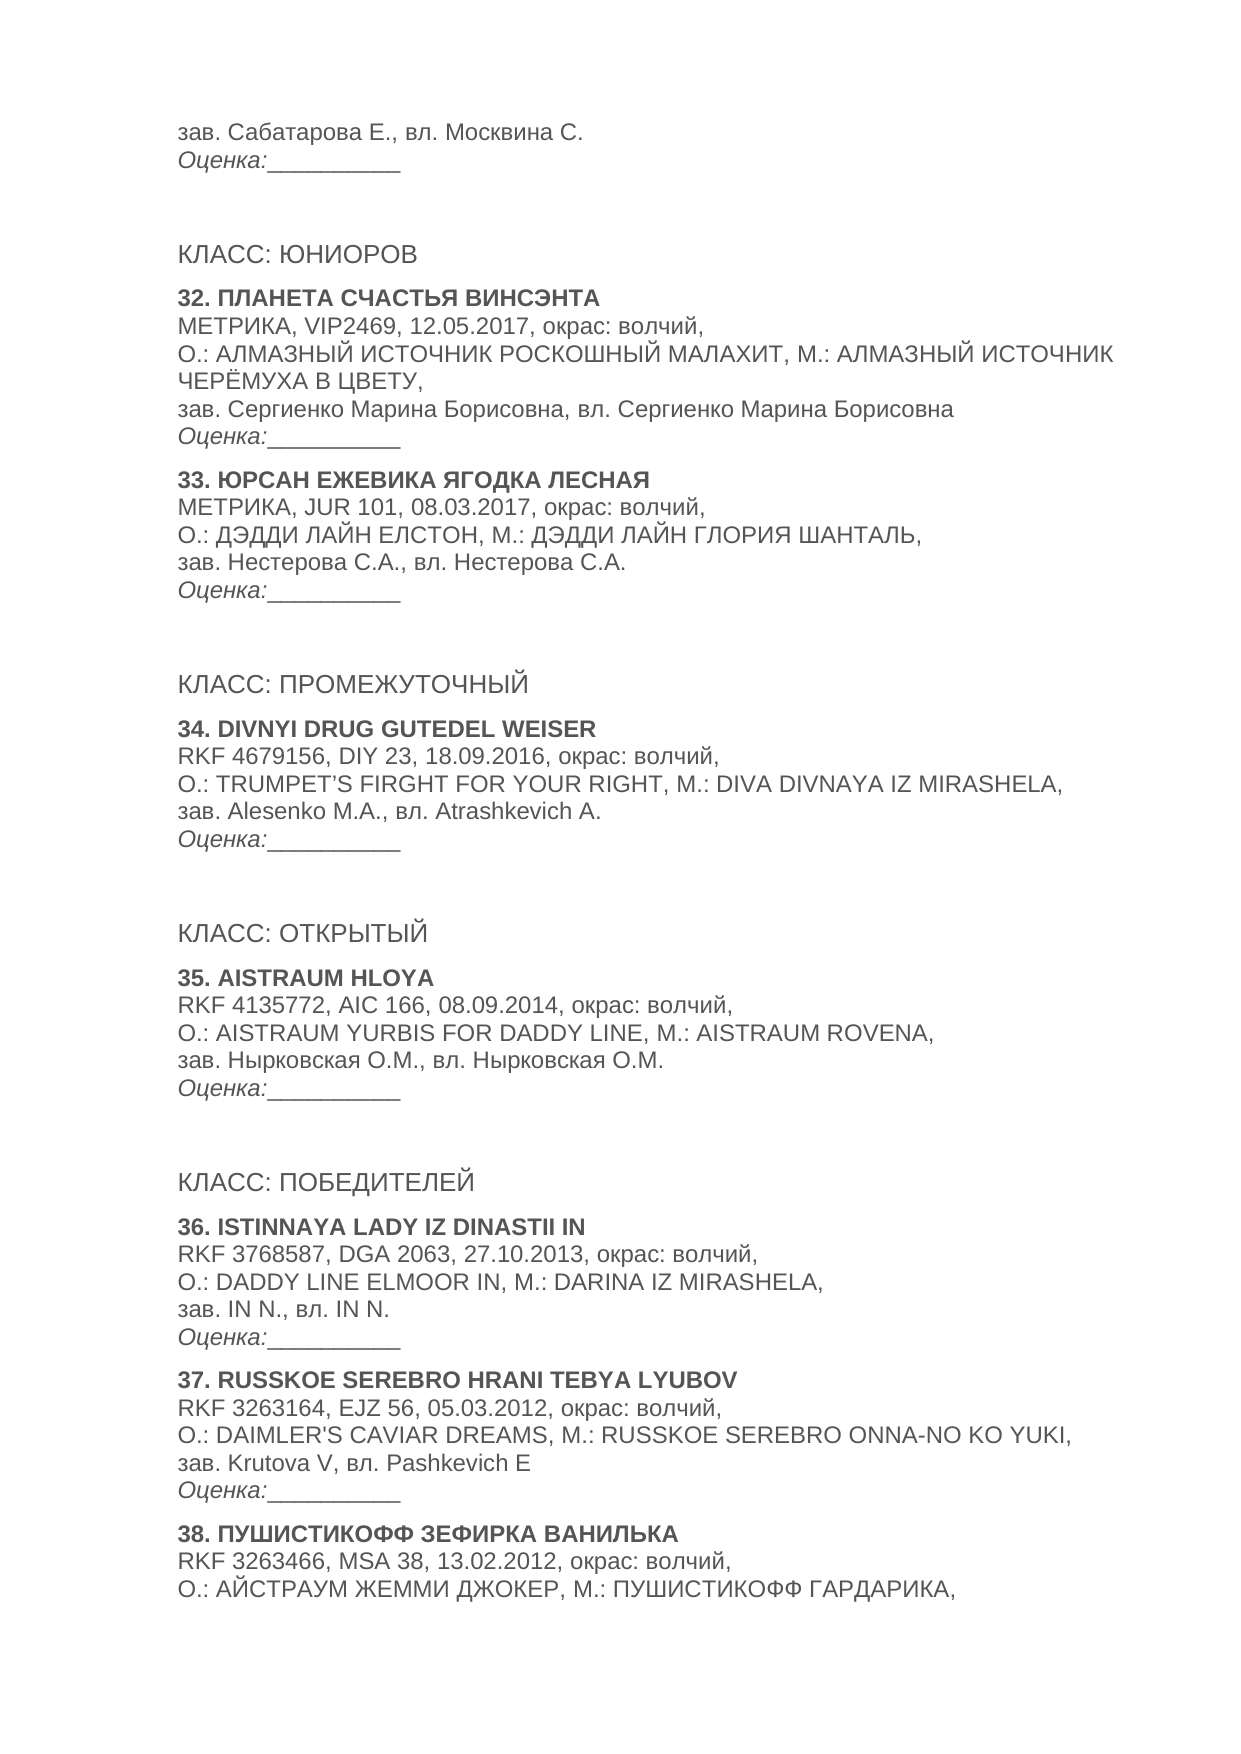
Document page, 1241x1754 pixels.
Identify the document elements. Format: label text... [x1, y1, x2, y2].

text 36. ISTINNAYA LADY IZ DINASTII IN RKF 3768587, DGA 2063, 27.10.2013, окрас: волчий, О.: DADDY LINE ELMOOR IN, М.: DARINA IZ MIRASHELA, зав. IN N., вл. IN N. Оценка:__________ [177, 1212, 1152, 1350]
text 37. RUSSKOE SEREBRO HRANI TEBYA LYUBOV RKF 3263164, EJZ 56, 05.03.2012, окрас: волчий, О.: DAIMLER'S CAVIAR DREAMS, М.: RUSSKOE SEREBRO ONNA-NO KO YUKI, зав. Krutova V, вл. Pashkevich E Оценка:__________ [177, 1366, 1152, 1504]
text КЛАСС: ПОБЕДИТЕЛЕЙ [177, 1166, 1152, 1197]
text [177, 118, 1152, 173]
text КЛАСС: ЮНИОРОВ [177, 237, 1152, 269]
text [177, 1520, 1152, 1602]
text КЛАСС: ОТКРЫТЫЙ [177, 917, 1152, 948]
text 34. DIVNYI DRUG GUTEDEL WEISER RKF 4679156, DIY 23, 18.09.2016, окрас: волчий, О.: TRUMPET’S FIRGHT FOR YOUR RIGHT, М.: DIVA DIVNAYA IZ MIRASHELA, зав. Alesenko M.A., вл. Atrashkevich A. Оценка:__________ [177, 714, 1152, 852]
text КЛАСС: ПРОМЕЖУТОЧНЫЙ [177, 668, 1152, 699]
text 35. AISTRAUM HLOYA RKF 4135772, AIC 166, 08.09.2014, окрас: волчий, О.: AISTRAUM YURBIS FOR DADDY LINE, М.: AISTRAUM ROVENA, зав. Нырковская О.М., вл. Нырковская О.М. Оценка:__________ [177, 963, 1152, 1101]
text 32. ПЛАНЕТА СЧАСТЬЯ ВИНСЭНТА МЕТРИКА, VIP2469, 12.05.2017, окрас: волчий, О.: АЛМАЗНЫЙ ИСТОЧНИК РОСКОШНЫЙ МАЛАХИТ, М.: АЛМАЗНЫЙ ИСТОЧНИК ЧЕРЁМУХА В ЦВЕТУ, зав. Сергиенко Марина Борисовна, вл. Сергиенко Марина Борисовна Оценка:__________ [177, 284, 1152, 450]
text 33. ЮРСАН ЕЖЕВИКА ЯГОДКА ЛЕСНАЯ МЕТРИКА, JUR 101, 08.03.2017, окрас: волчий, О.: ДЭДДИ ЛАЙН ЕЛСТОН, М.: ДЭДДИ ЛАЙН ГЛОРИЯ ШАНТАЛЬ, зав. Нестерова С.А., вл. Нестерова С.А. Оценка:__________ [177, 466, 1152, 603]
